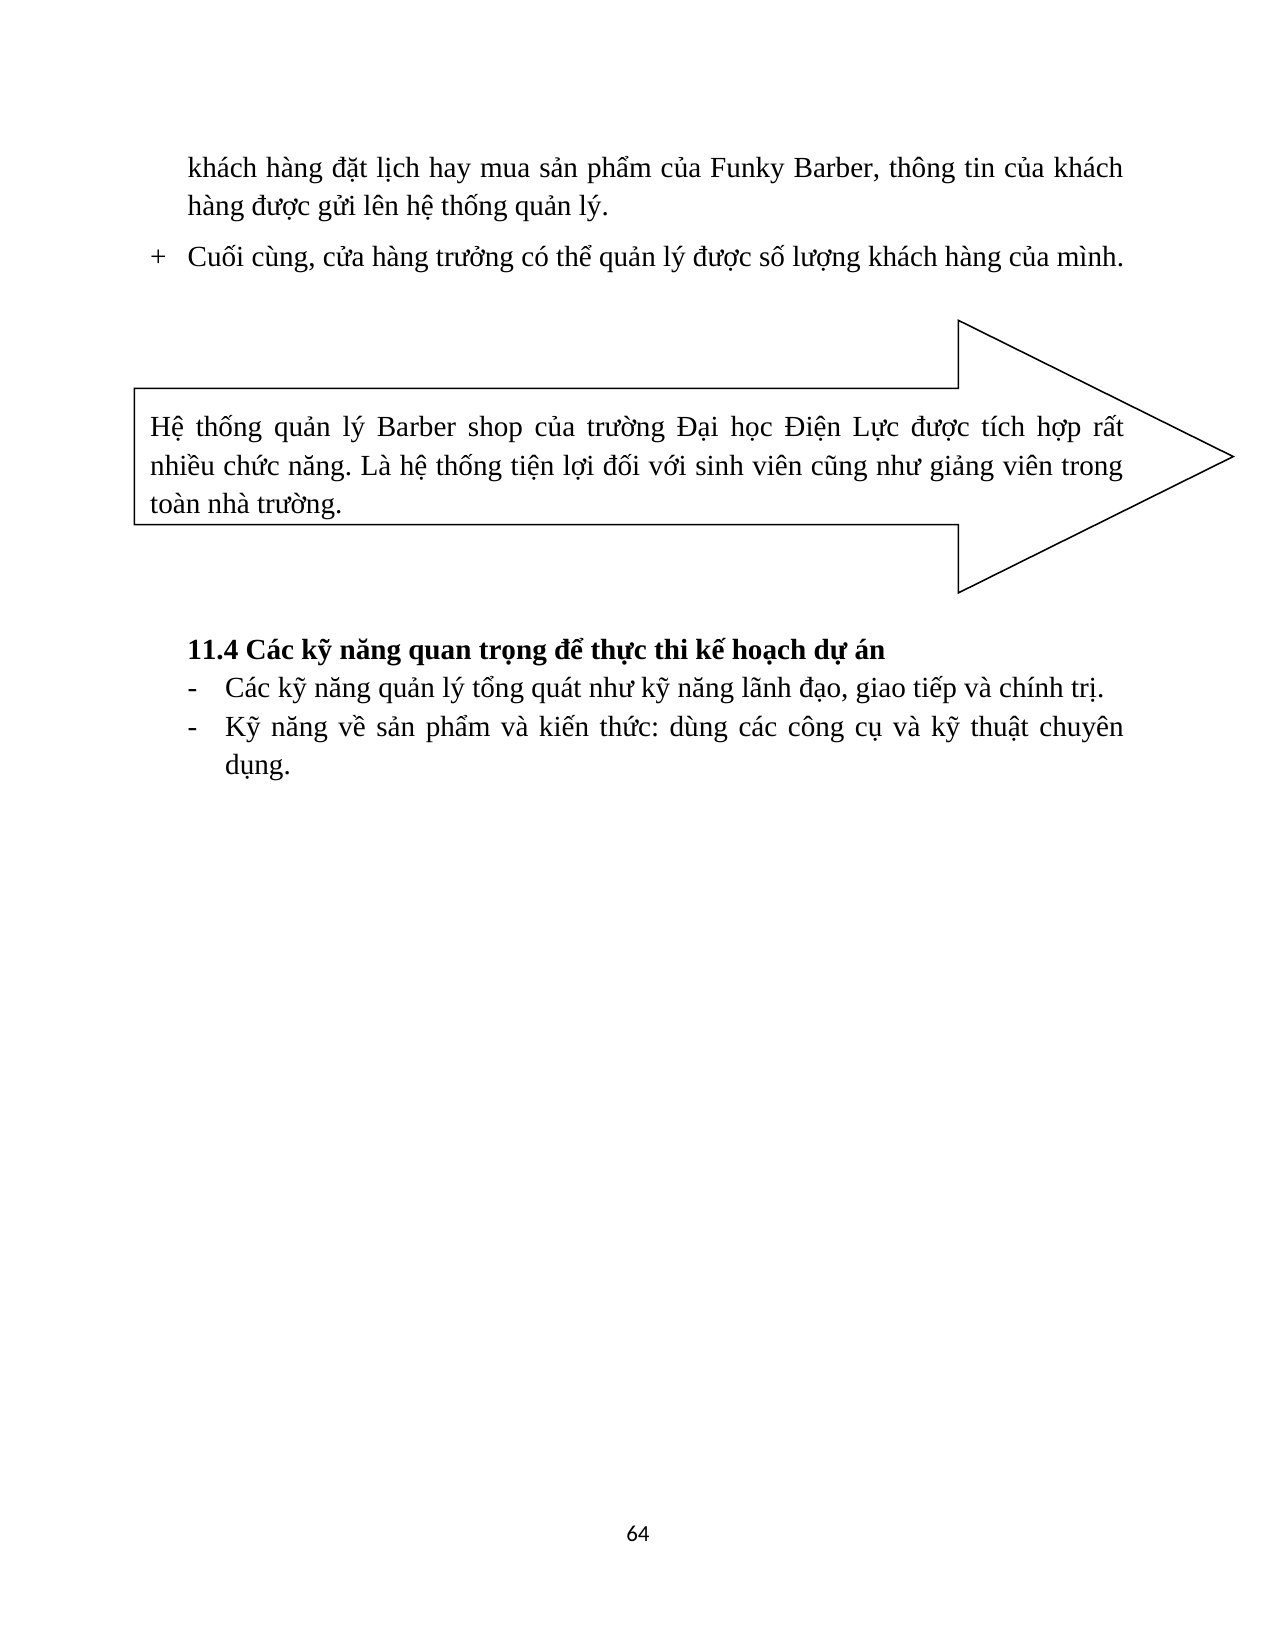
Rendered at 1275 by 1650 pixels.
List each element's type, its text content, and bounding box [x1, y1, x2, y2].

text + Cuối cùng, cửa hàng trưởng có thể quản lý được số lượng khách hàng của mình. [150, 239, 1125, 273]
list Kỹ năng về sản phẩm và kiến thức: dùng các công cụ và kỹ thuật chuyên dụng. [187, 709, 1125, 781]
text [150, 150, 1125, 222]
text Hệ thống quản lý Barber shop của trường Đại học Điện Lực được tích hợp rất nhiều chức năng. Là hệ thống tiện lợi đối với sinh viên cũng như giảng viên trong toàn nhà trường. [150, 409, 1125, 520]
subtitle 11.4 Các kỹ năng quan trọng để thực thi kế hoạch dự án [187, 632, 1125, 665]
list Các kỹ năng quản lý tổng quát như kỹ năng lãnh đạo, giao tiếp và chính trị. [187, 670, 1125, 704]
